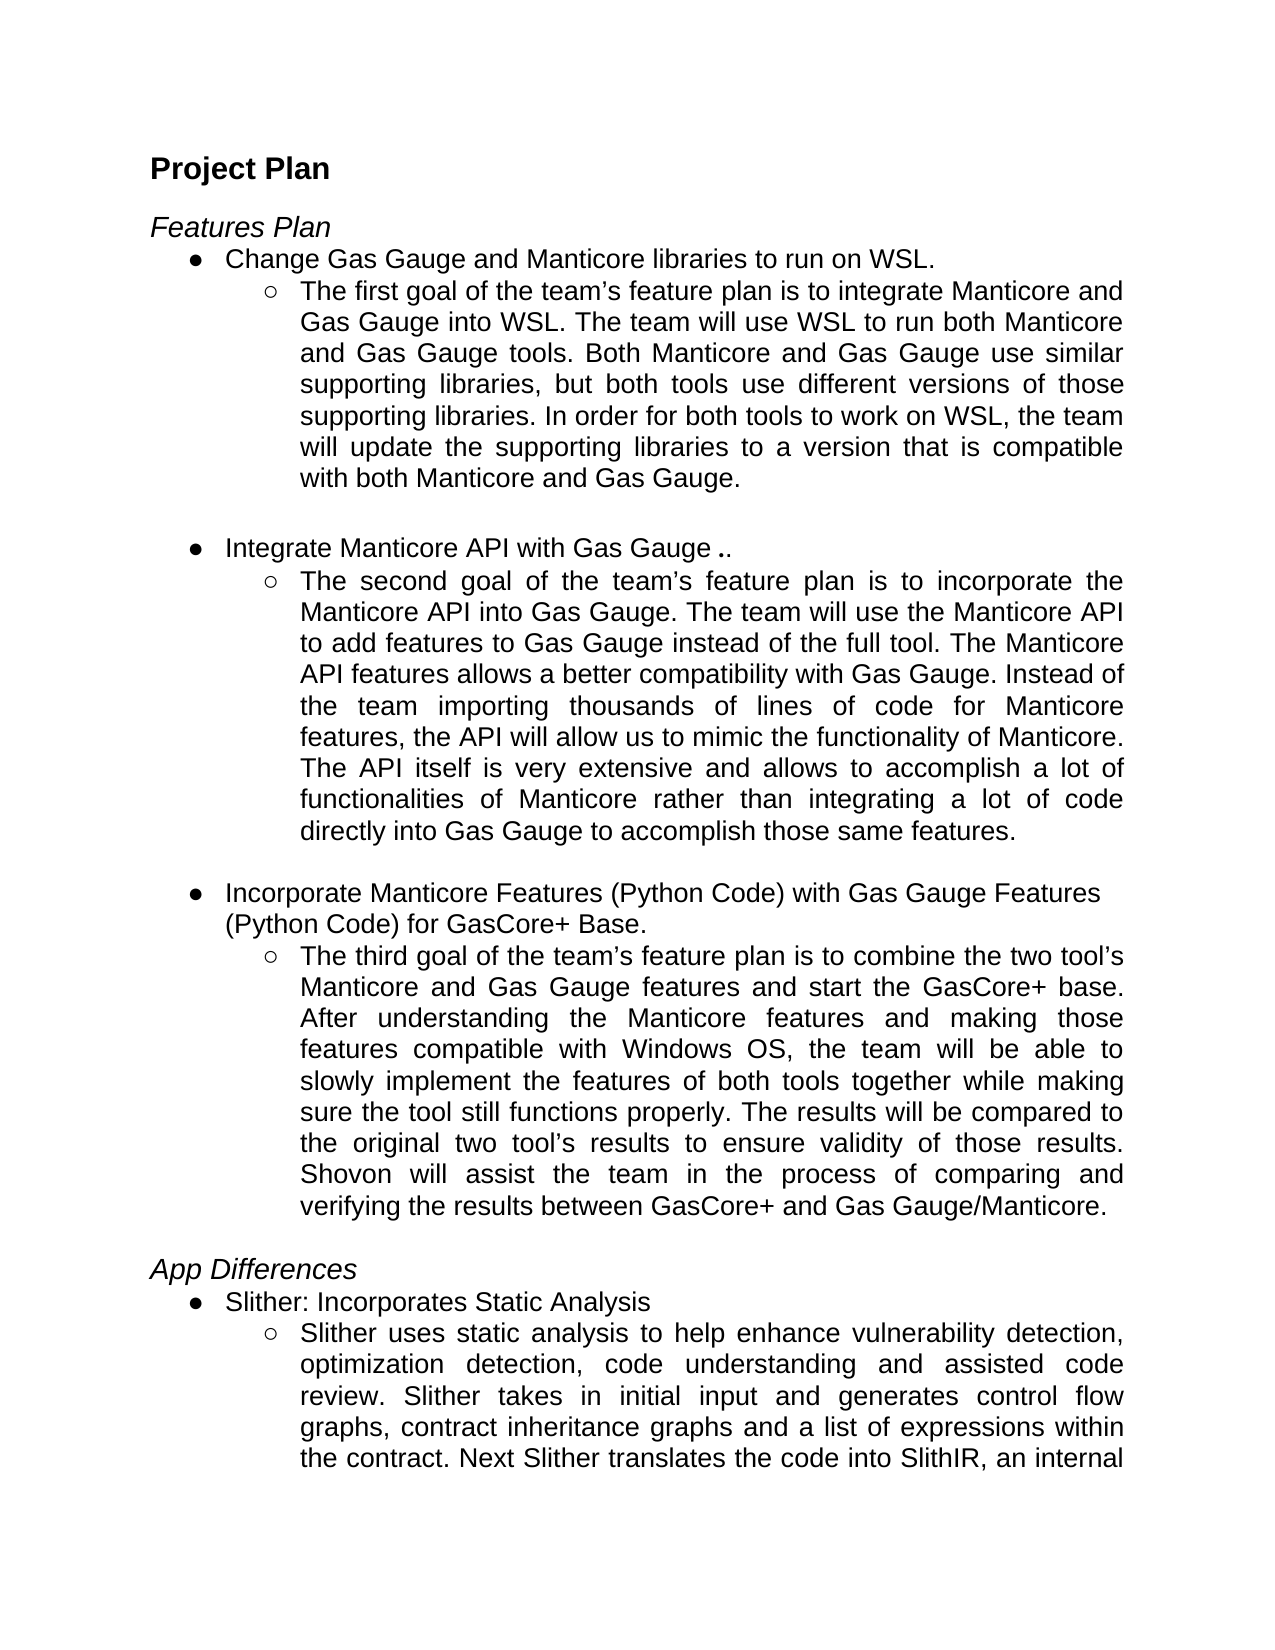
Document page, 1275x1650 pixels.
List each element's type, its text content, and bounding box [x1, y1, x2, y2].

list The third goal of the team’s feature plan is to combine the two tool’s Manticore and Gas Gauge features and start the GasCore+ base. After understanding the Manticore features and making those features compatible with Windows OS, the team will be able to slowly implement the features of both tools together while making sure the tool still functions properly. The results will be compared to the original two tool’s results to ensure validity of those results. Shovon will assist the team in the process of comparing and verifying the results between GasCore+ and Gas Gauge/Manticore. [262, 940, 1125, 1221]
list Change Gas Gauge and Manticore libraries to run on WSL. [187, 243, 1125, 275]
text App Differences [150, 1252, 1125, 1286]
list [262, 1317, 1125, 1473]
list The second goal of the team’s feature plan is to incorporate the Manticore API into Gas Gauge. The team will use the Manticore API to add features to Gas Gauge instead of the full tool. The Manticore API features allows a better compatibility with Gas Gauge. Instead of the team importing thousands of lines of code for Manticore features, the API will allow us to mimic the functionality of Manticore. The API itself is very extensive and allows to accomplish a lot of functionalities of Manticore rather than integrating a lot of code directly into Gas Gauge to accomplish those same features. [262, 565, 1125, 846]
list Slither: Incorporates Static Analysis [187, 1286, 1125, 1317]
text Project Plan [150, 150, 1125, 186]
list Integrate Manticore API with Gas Gauge .. [187, 525, 1125, 565]
text Features Plan [150, 210, 1125, 243]
list The first goal of the team’s feature plan is to integrate Manticore and Gas Gauge into WSL. The team will use WSL to run both Manticore and Gas Gauge tools. Both Manticore and Gas Gauge use similar supporting libraries, but both tools use different versions of those supporting libraries. In order for both tools to work on WSL, the team will update the supporting libraries to a version that is compatible with both Manticore and Gas Gauge. [262, 275, 1125, 493]
list Incorporate Manticore Features (Python Code) with Gas Gauge Features (Python Code) for GasCore+ Base. [187, 877, 1125, 940]
